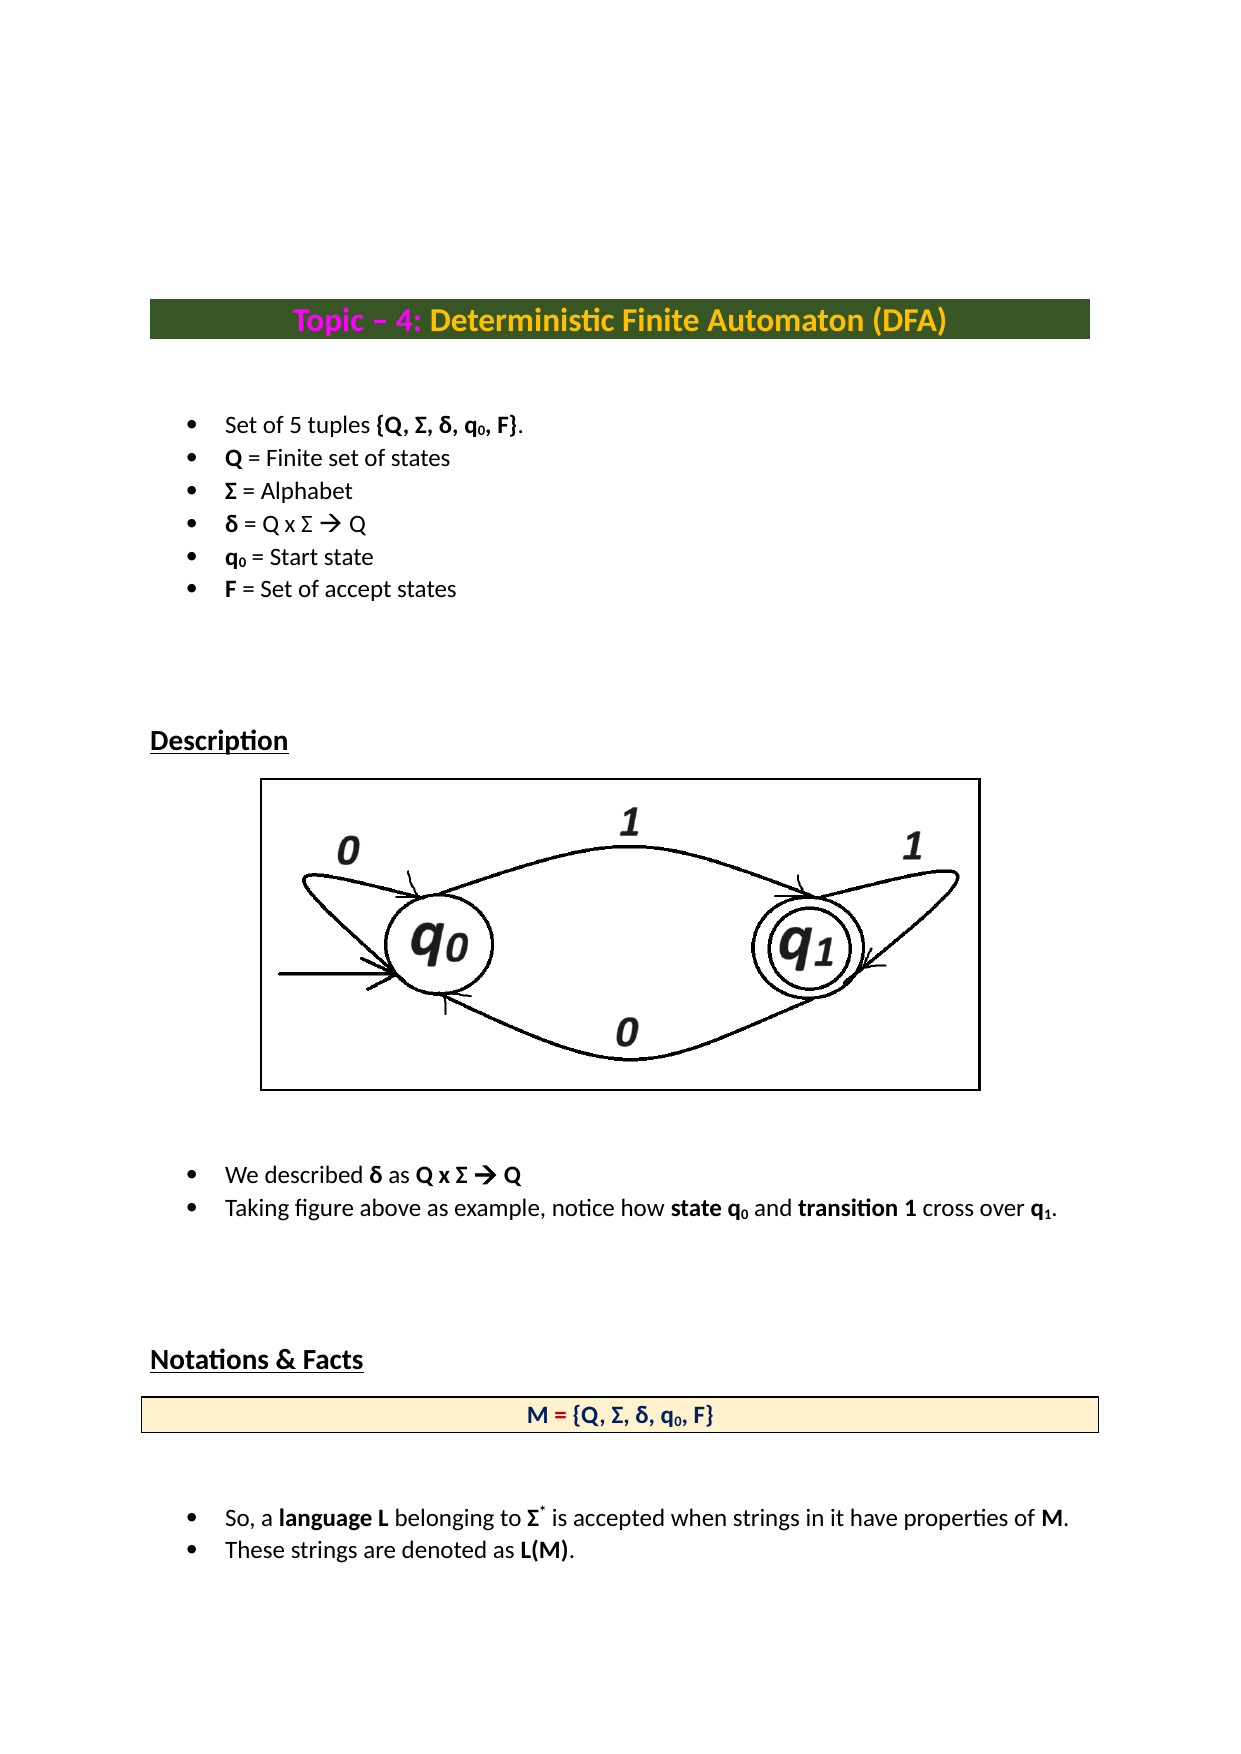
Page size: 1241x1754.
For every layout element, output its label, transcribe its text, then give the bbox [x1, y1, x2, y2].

list Q = Finite set of states [187, 442, 1090, 472]
list These strings are denoted as L(M). [187, 1535, 1090, 1565]
list F = Set of accept states [187, 573, 1090, 604]
list We described δ as Q x Σ Q [187, 1159, 1090, 1190]
text Notations & Facts [150, 1341, 1090, 1377]
list Set of 5 tuples {Q, Σ, δ, q0, F}. [187, 409, 1090, 439]
text Description [150, 722, 1090, 758]
text Topic – 4: Deterministic Finite Automaton (DFA) [150, 299, 1090, 339]
list δ = Q x Σ Q [187, 508, 1090, 538]
text M = {Q, Σ, δ, q0, F} [142, 1398, 1098, 1432]
picture [262, 780, 978, 1089]
list Σ = Alphabet [187, 475, 1090, 505]
list Taking figure above as example, notice how state q0 and transition 1 cross over q1. [187, 1192, 1090, 1223]
list So, a language L belonging to Σ* is accepted when strings in it have properties of M. [187, 1502, 1090, 1532]
list q0 = Start state [187, 541, 1090, 571]
